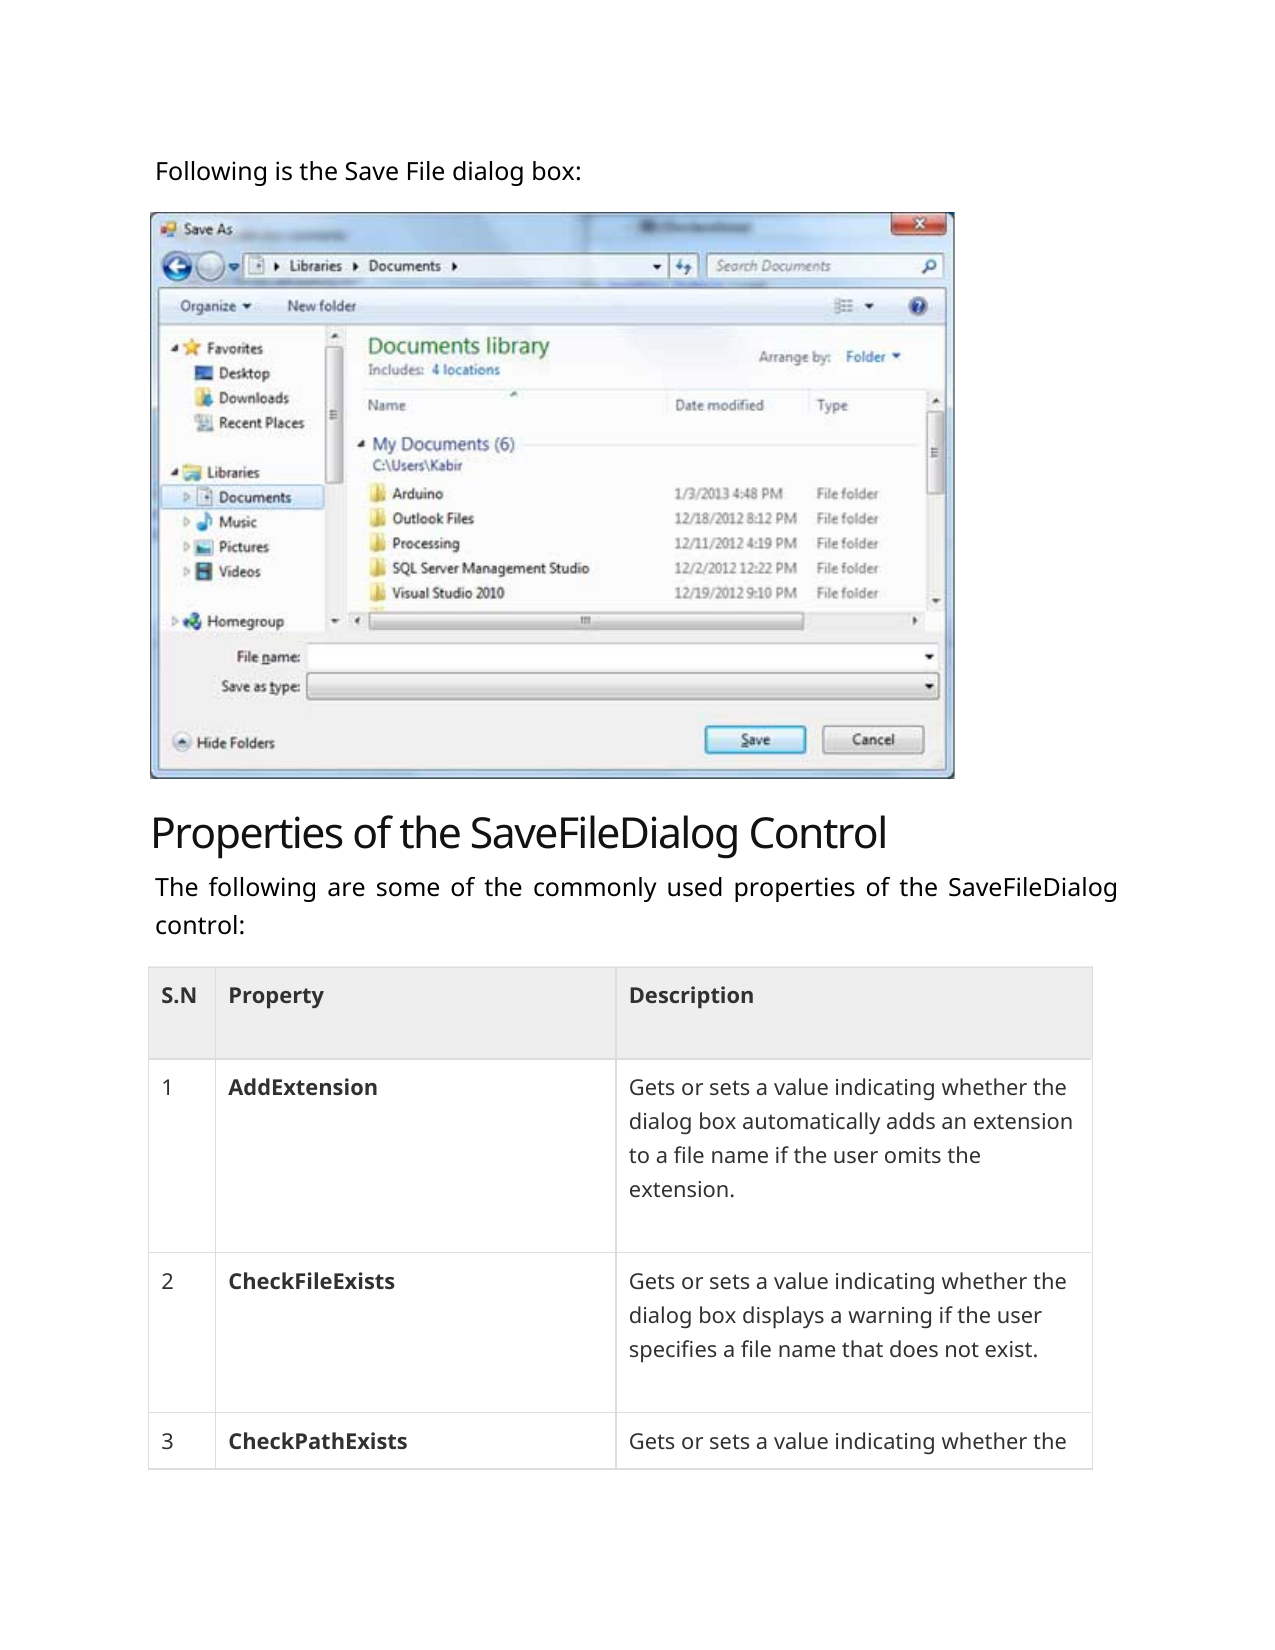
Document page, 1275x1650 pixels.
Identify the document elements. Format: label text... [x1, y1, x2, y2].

text Following is the Save File dialog box: [155, 150, 1120, 187]
table_cell AddExtension [216, 1060, 615, 1252]
table_cell CheckPathExists [216, 1413, 615, 1468]
table_header Property [216, 968, 615, 1058]
table_cell 2 [149, 1253, 215, 1412]
picture [150, 212, 955, 779]
subtitle Properties of the SaveFileDialog Control [150, 803, 1120, 861]
table_header Description [617, 968, 1092, 1058]
table_cell Gets or sets a value indicating whether the dialog box displays a warning if the user specifies a file name that does not exist. [617, 1252, 1092, 1412]
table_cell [617, 1412, 1092, 1468]
table_header S.N [149, 968, 215, 1058]
table_cell 1 [149, 1060, 215, 1252]
table_cell 3 [149, 1413, 215, 1468]
table_cell CheckFileExists [216, 1253, 615, 1412]
table_cell Gets or sets a value indicating whether the dialog box automatically adds an extension to a file name if the user omits the extension. [617, 1058, 1092, 1252]
text The following are some of the commonly used properties of the SaveFileDialog control: [155, 866, 1120, 941]
